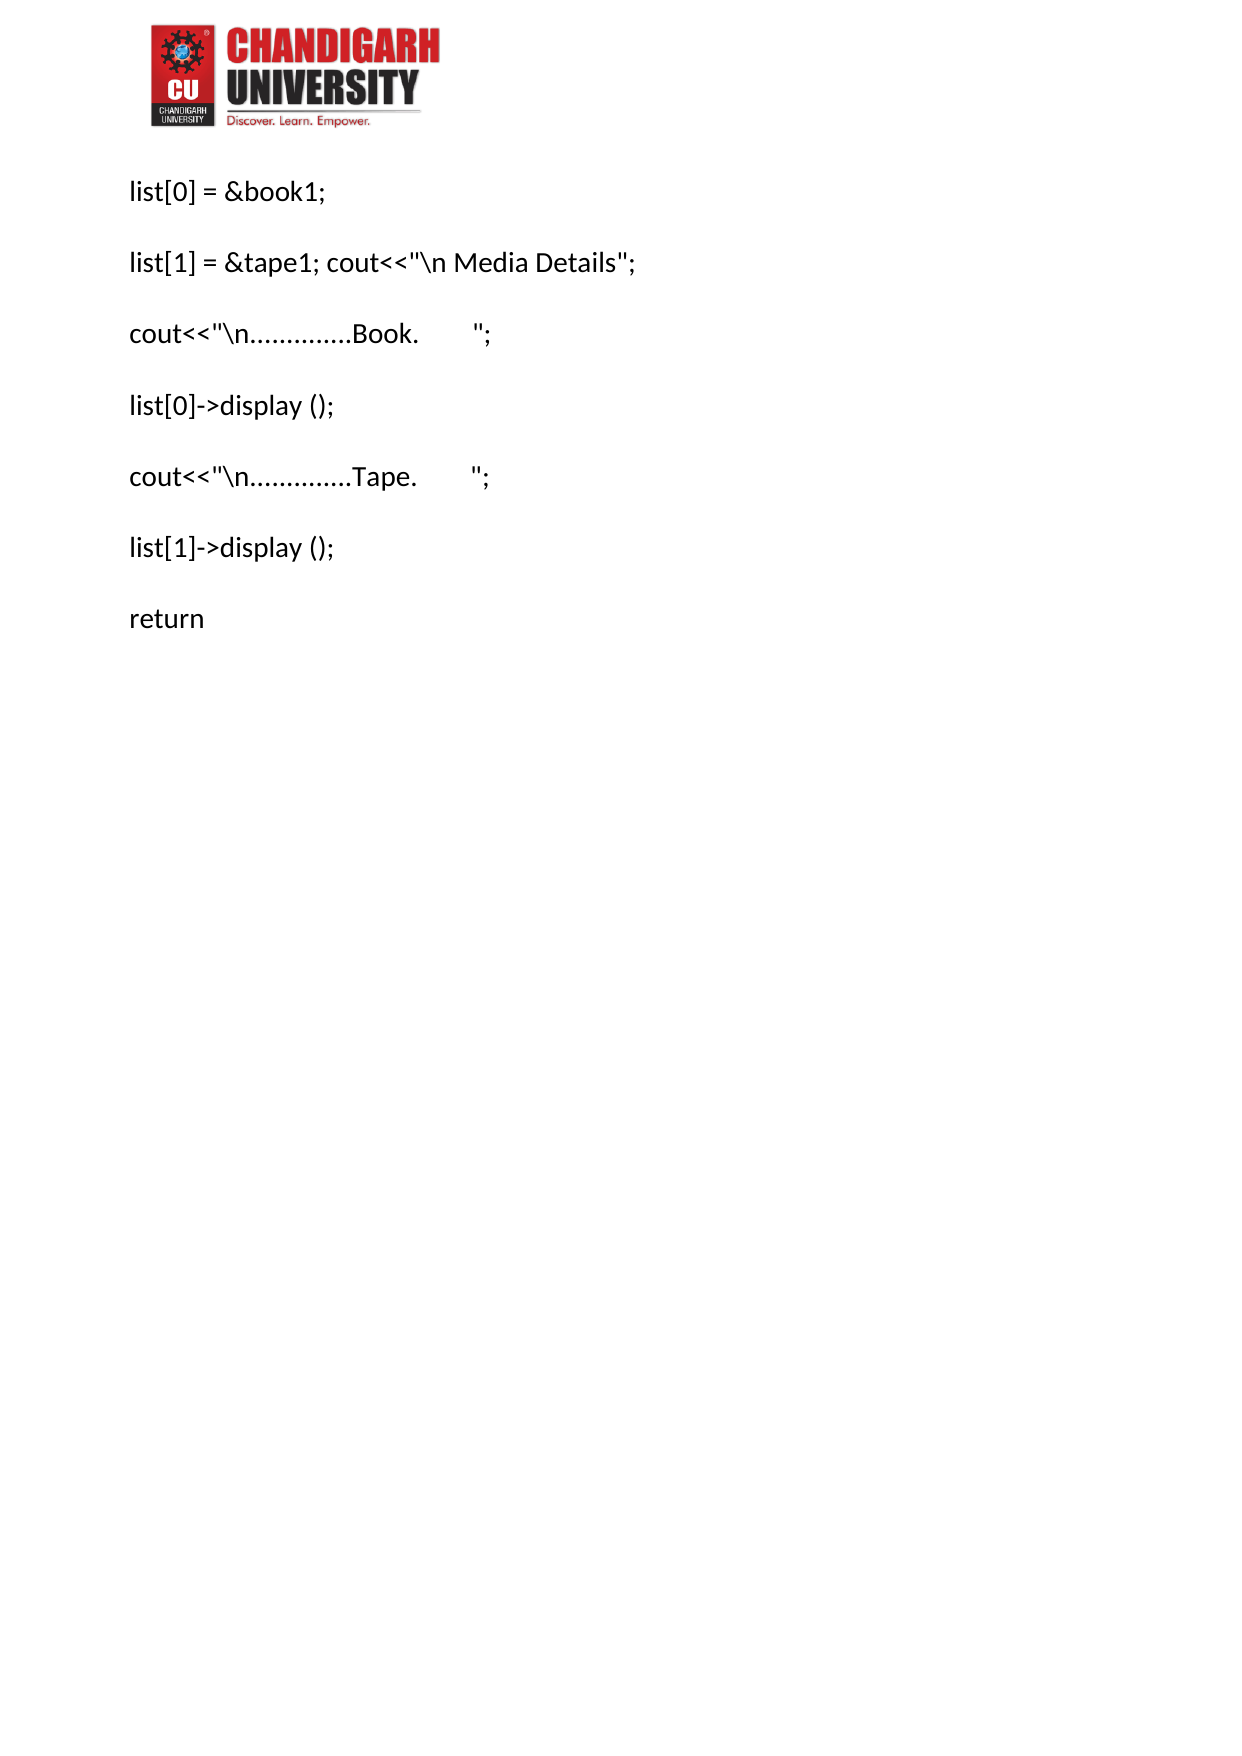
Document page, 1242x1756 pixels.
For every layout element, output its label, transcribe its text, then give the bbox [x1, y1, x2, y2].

text return [129, 601, 1154, 636]
text cout<<"\n..............Tape. "; [129, 458, 1154, 494]
text list[0]->display (); [129, 387, 1154, 422]
text cout<<"\n..............Book. "; [129, 316, 1154, 351]
picture [150, 23, 441, 129]
text list[0] = &book1; [129, 173, 1154, 209]
text list[1]->display (); [129, 529, 1154, 565]
text list[1] = &tape1; cout<<"\n Media Details"; [129, 244, 1154, 280]
